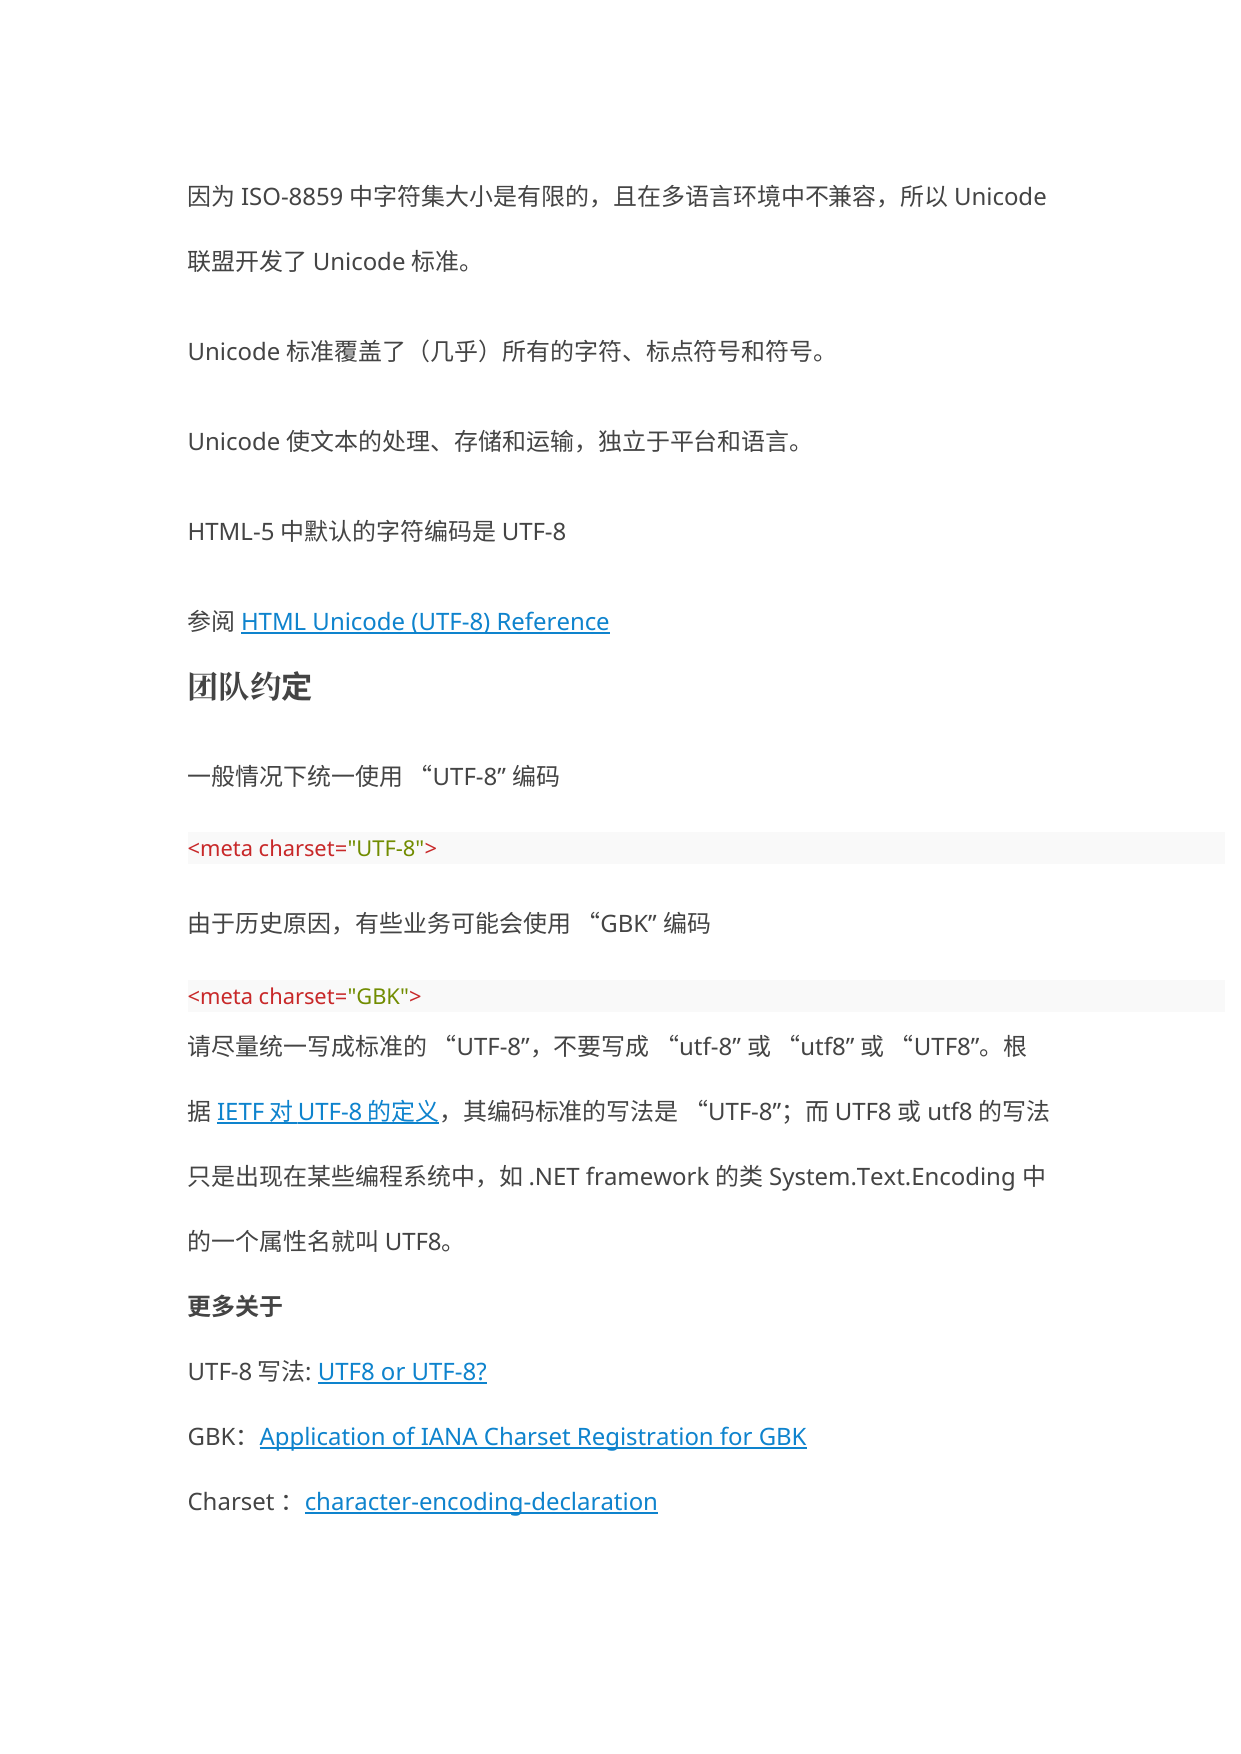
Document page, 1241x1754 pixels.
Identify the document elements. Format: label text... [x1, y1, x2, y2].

text UTF-8写法: UTF8 or UTF-8? [187, 1337, 1053, 1402]
text 由于历史原因，有些业务可能会使用 “GBK” 编码 [187, 889, 1053, 954]
text 一般情况下统一使用 “UTF-8” 编码 [187, 742, 1053, 807]
text Charset ：character-encoding-declaration [187, 1467, 1053, 1532]
text 参阅 HTML Unicode (UTF-8) Reference [187, 587, 1053, 652]
text 更多关于 [187, 1272, 1053, 1337]
text Unicode 标准覆盖了（几乎）所有的字符、标点符号和符号。 [187, 317, 1053, 382]
text HTML-5 中默认的字符编码是 UTF-8 [187, 497, 1053, 562]
text 请尽量统一写成标准的 “UTF-8”，不要写成 “utf-8” 或 “utf8” 或 “UTF8”。根据 IETF对UTF-8的定义，其编码标准的写法是 “UTF-8”；而 UTF8 或 utf8 的写法只是出现在某些编程系统中，如 .NET framework 的类 System.Text.Encoding 中的一个属性名就叫 UTF8。 [187, 1012, 1053, 1272]
text Unicode 使文本的处理、存储和运输，独立于平台和语言。 [187, 407, 1053, 472]
text GBK：Application of IANA Charset Registration for GBK [187, 1402, 1053, 1467]
text 团队约定 [187, 652, 1053, 717]
table_header <meta charset="GBK"> [188, 980, 1225, 1012]
table_header <meta charset="UTF-8"> [188, 832, 1225, 864]
text 因为 ISO-8859 中字符集大小是有限的，且在多语言环境中不兼容，所以 Unicode 联盟开发了 Unicode 标准。 [187, 162, 1053, 292]
